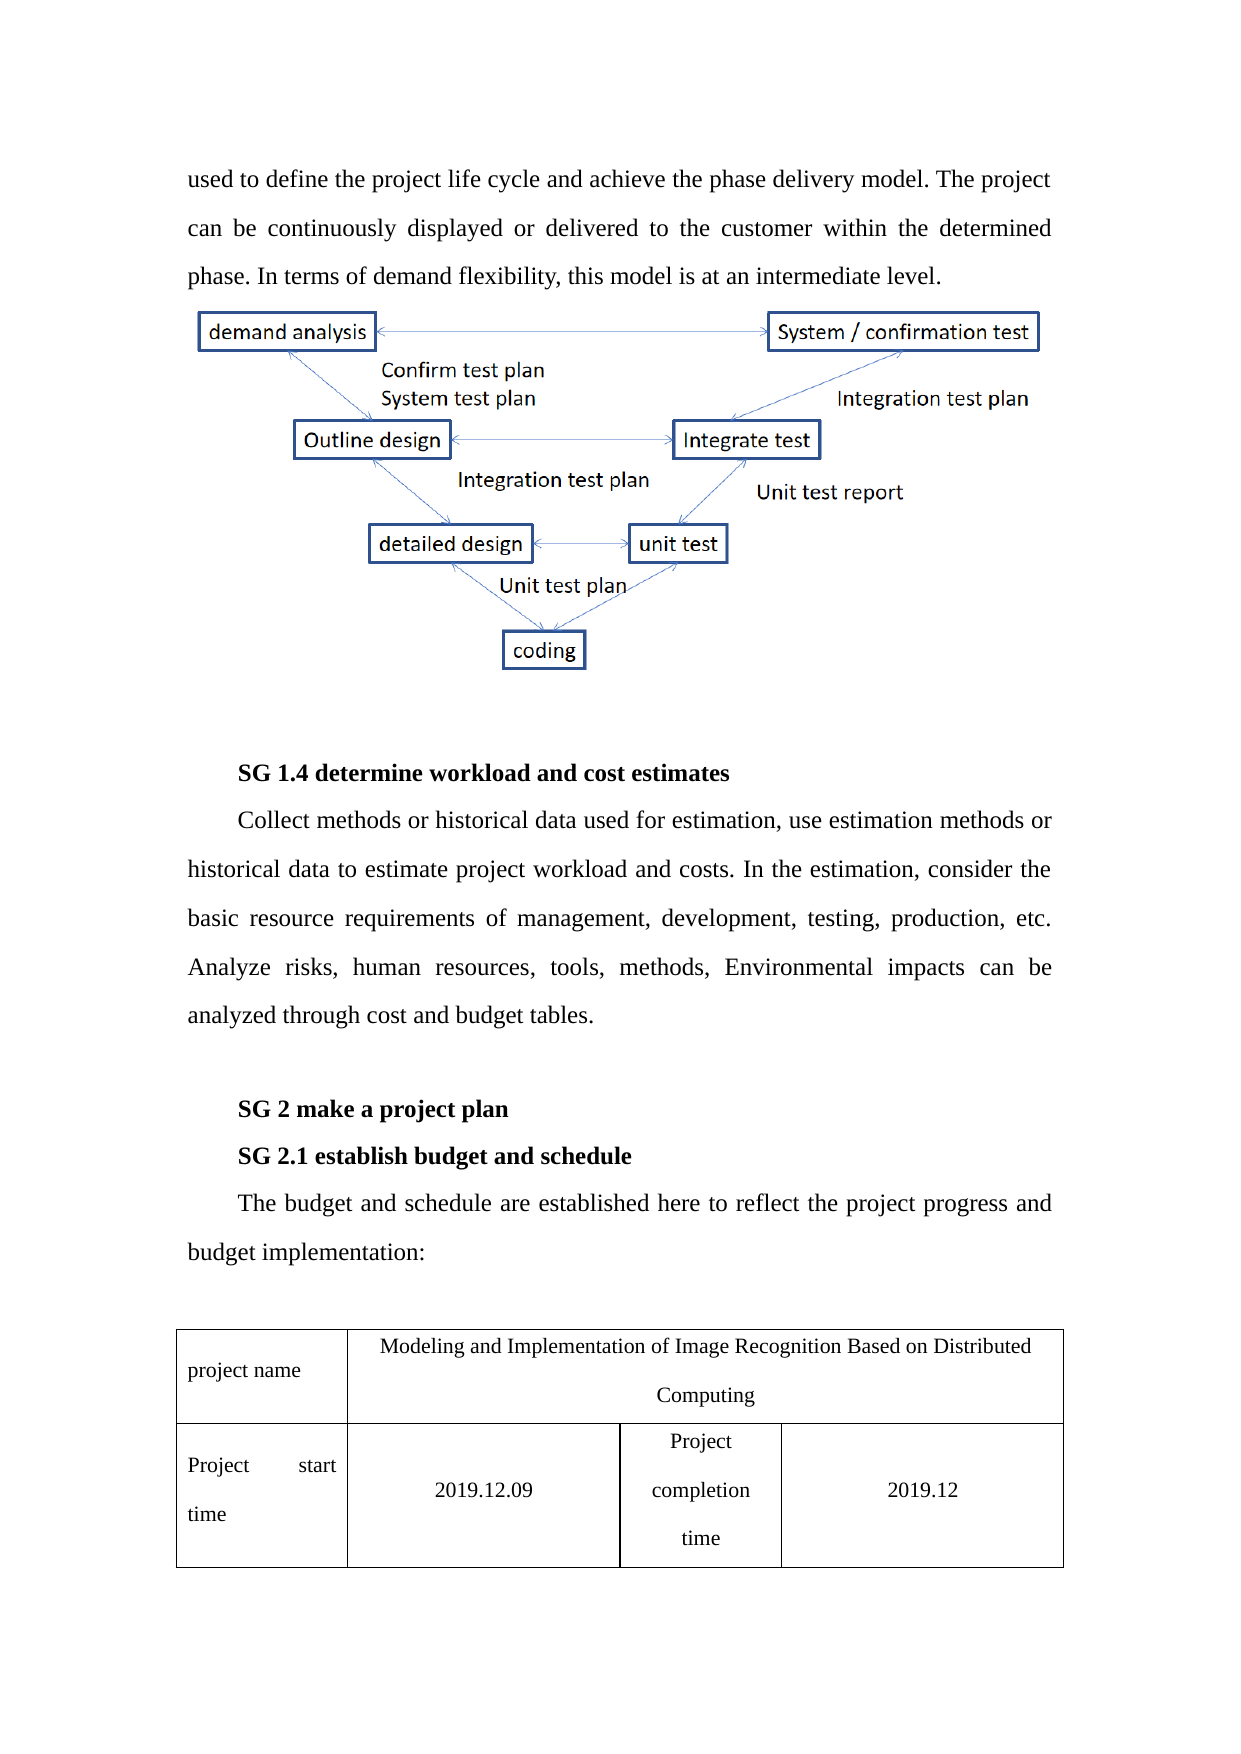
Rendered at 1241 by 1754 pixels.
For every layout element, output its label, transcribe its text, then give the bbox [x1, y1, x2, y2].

table_cell 2019.12.09 [348, 1424, 619, 1567]
text SG 2 make a project plan [187, 1092, 1053, 1125]
table_cell 2019.12 [782, 1424, 1063, 1567]
text SG 1.4 determine workload and cost estimates [187, 757, 1053, 789]
text Collect methods or historical data used for estimation, use estimation methods or historical data to estimate project workload and costs. In the estimation, consider the basic resource requirements of management, development, testing, production, etc. Analyze risks, human resources, tools, methods, Environmental impacts can be analyzed through cost and budget tables. [187, 803, 1053, 1031]
picture [187, 306, 1053, 680]
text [187, 162, 1053, 292]
table_header project name [177, 1330, 347, 1423]
table_header Modeling and Implementation of Image Recognition Based on Distributed Computing [348, 1330, 1063, 1423]
table_cell Project start time [177, 1424, 347, 1567]
text The budget and schedule are established here to reflect the project progress and budget implementation: [187, 1186, 1053, 1267]
text SG 2.1 establish budget and schedule [187, 1139, 1053, 1172]
table_cell Project completion time [621, 1424, 781, 1567]
